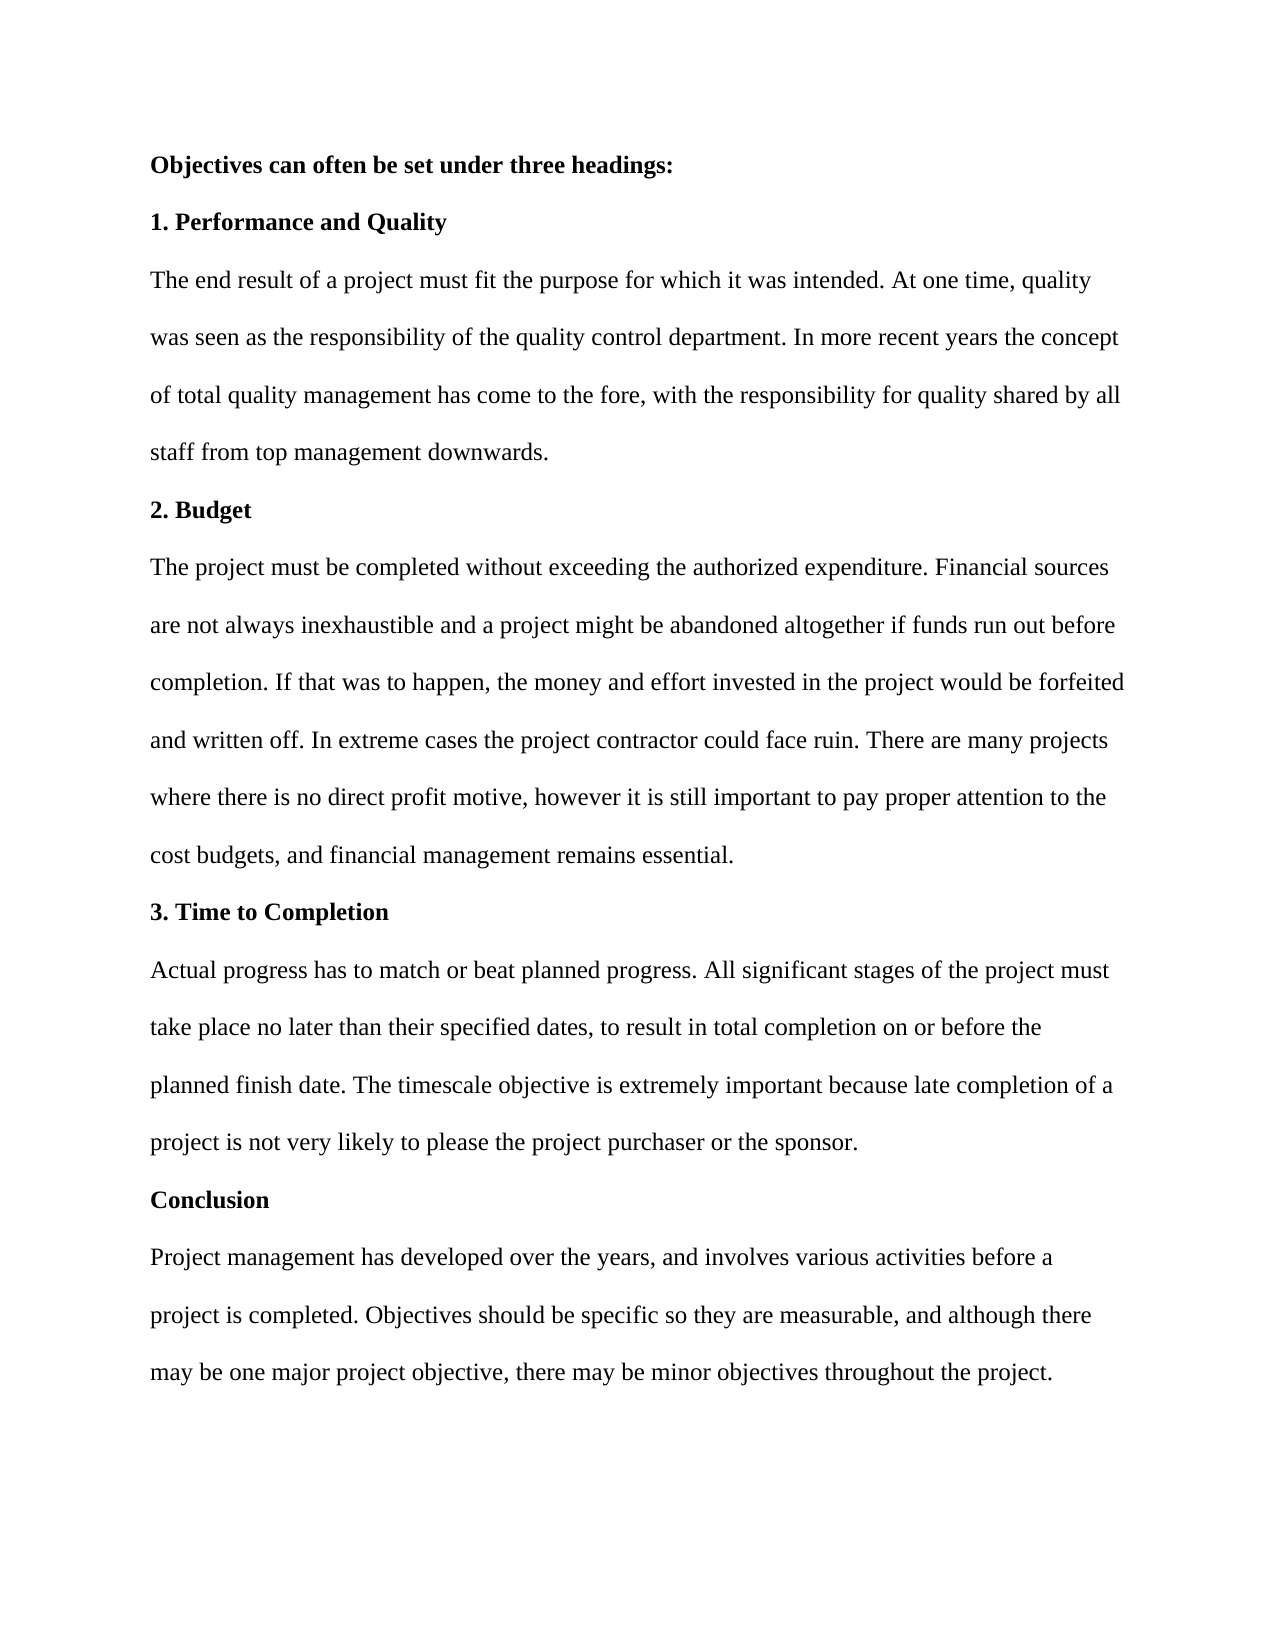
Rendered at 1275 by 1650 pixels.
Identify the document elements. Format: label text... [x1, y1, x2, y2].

text Actual progress has to match or beat planned progress. All significant stages of the project must take place no later than their specified dates, to result in total completion on or before the planned finish date. The timescale objective is extremely important because late completion of a project is not very likely to please the project purchaser or the sponsor. [150, 955, 1125, 1156]
text 1. Performance and Quality [150, 207, 1125, 236]
text The project must be completed without exceeding the authorized expenditure. Financial sources are not always inexhaustible and a project might be abandoned altogether if funds run out before completion. If that was to happen, the money and effort invested in the project would be forfeited and written off. In extreme cases the project contractor could face ruin. There are many projects where there is no direct profit motive, however it is still important to pay proper attention to the cost budgets, and financial management remains essential. [150, 552, 1125, 869]
text Conclusion [150, 1185, 1125, 1214]
text 3. Time to Completion [150, 897, 1125, 926]
text The end result of a project must fit the purpose for which it was intended. At one time, quality was seen as the responsibility of the quality control department. In more recent years the concept of total quality management has come to the fore, with the responsibility for quality shared by all staff from top management downwards. [150, 265, 1125, 466]
text Project management has developed over the years, and involves various activities before a project is completed. Objectives should be specific so they are measurable, and although there may be one major project objective, there may be minor objectives throughout the project. [150, 1242, 1125, 1386]
text 2. Budget [150, 495, 1125, 524]
text Objectives can often be set under three headings: [150, 150, 1125, 179]
